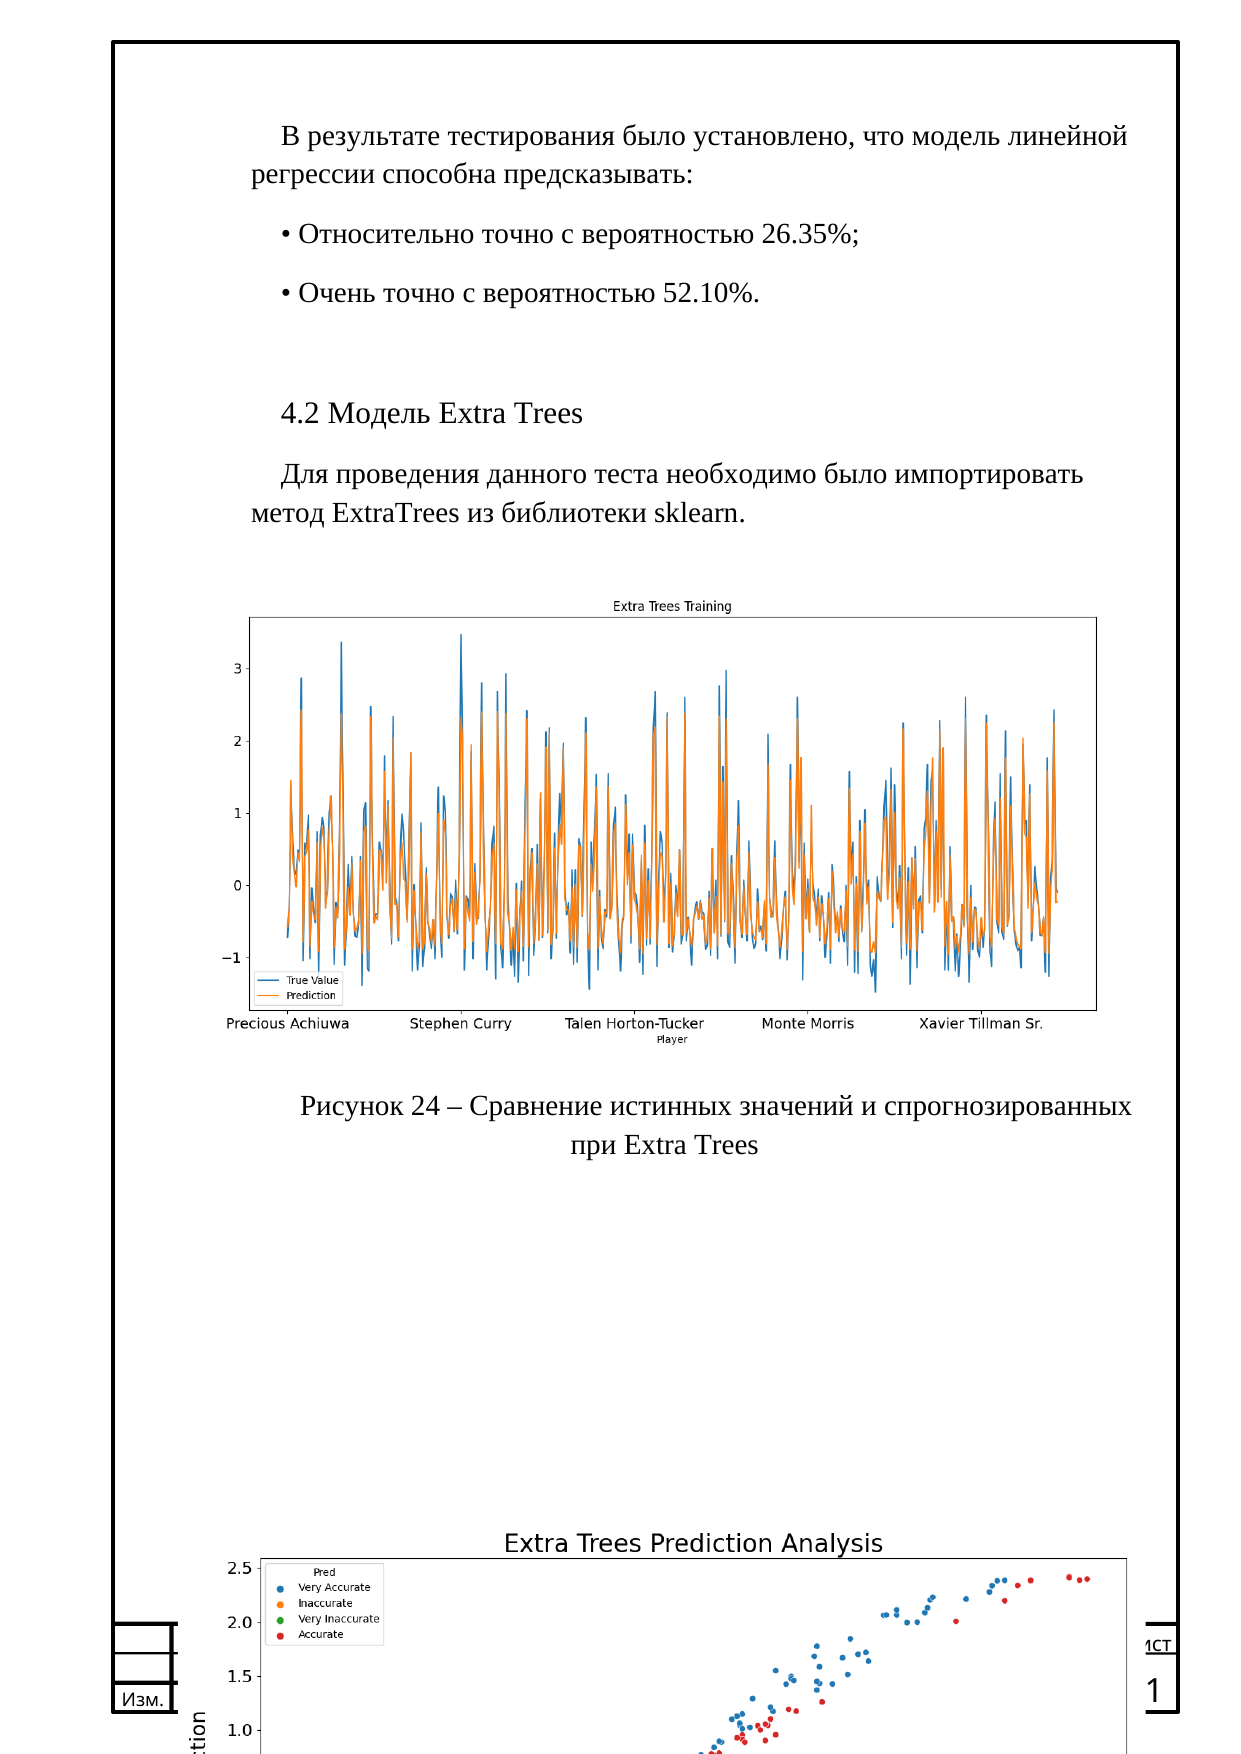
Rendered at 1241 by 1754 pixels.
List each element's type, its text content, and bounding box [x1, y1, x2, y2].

text • Относительно точно с вероятностью 26.35%; [177, 216, 1152, 249]
text Рисунок 24 – Сравнение истинных значений и спрогнозированных при Extra Trees [177, 1088, 1152, 1161]
text В результате тестирования было установлено, что модель линейной регрессии способна предсказывать: [251, 118, 1152, 190]
text • Очень точно с вероятностью 52.10%. [177, 275, 1152, 309]
picture [196, 555, 1129, 1066]
picture [177, 1495, 1146, 1754]
text Для проведения данного теста необходимо было импортировать метод ExtraTrees из библиотеки sklearn. [251, 456, 1152, 528]
text 4.2 Модель Extra Trees [177, 394, 1152, 430]
